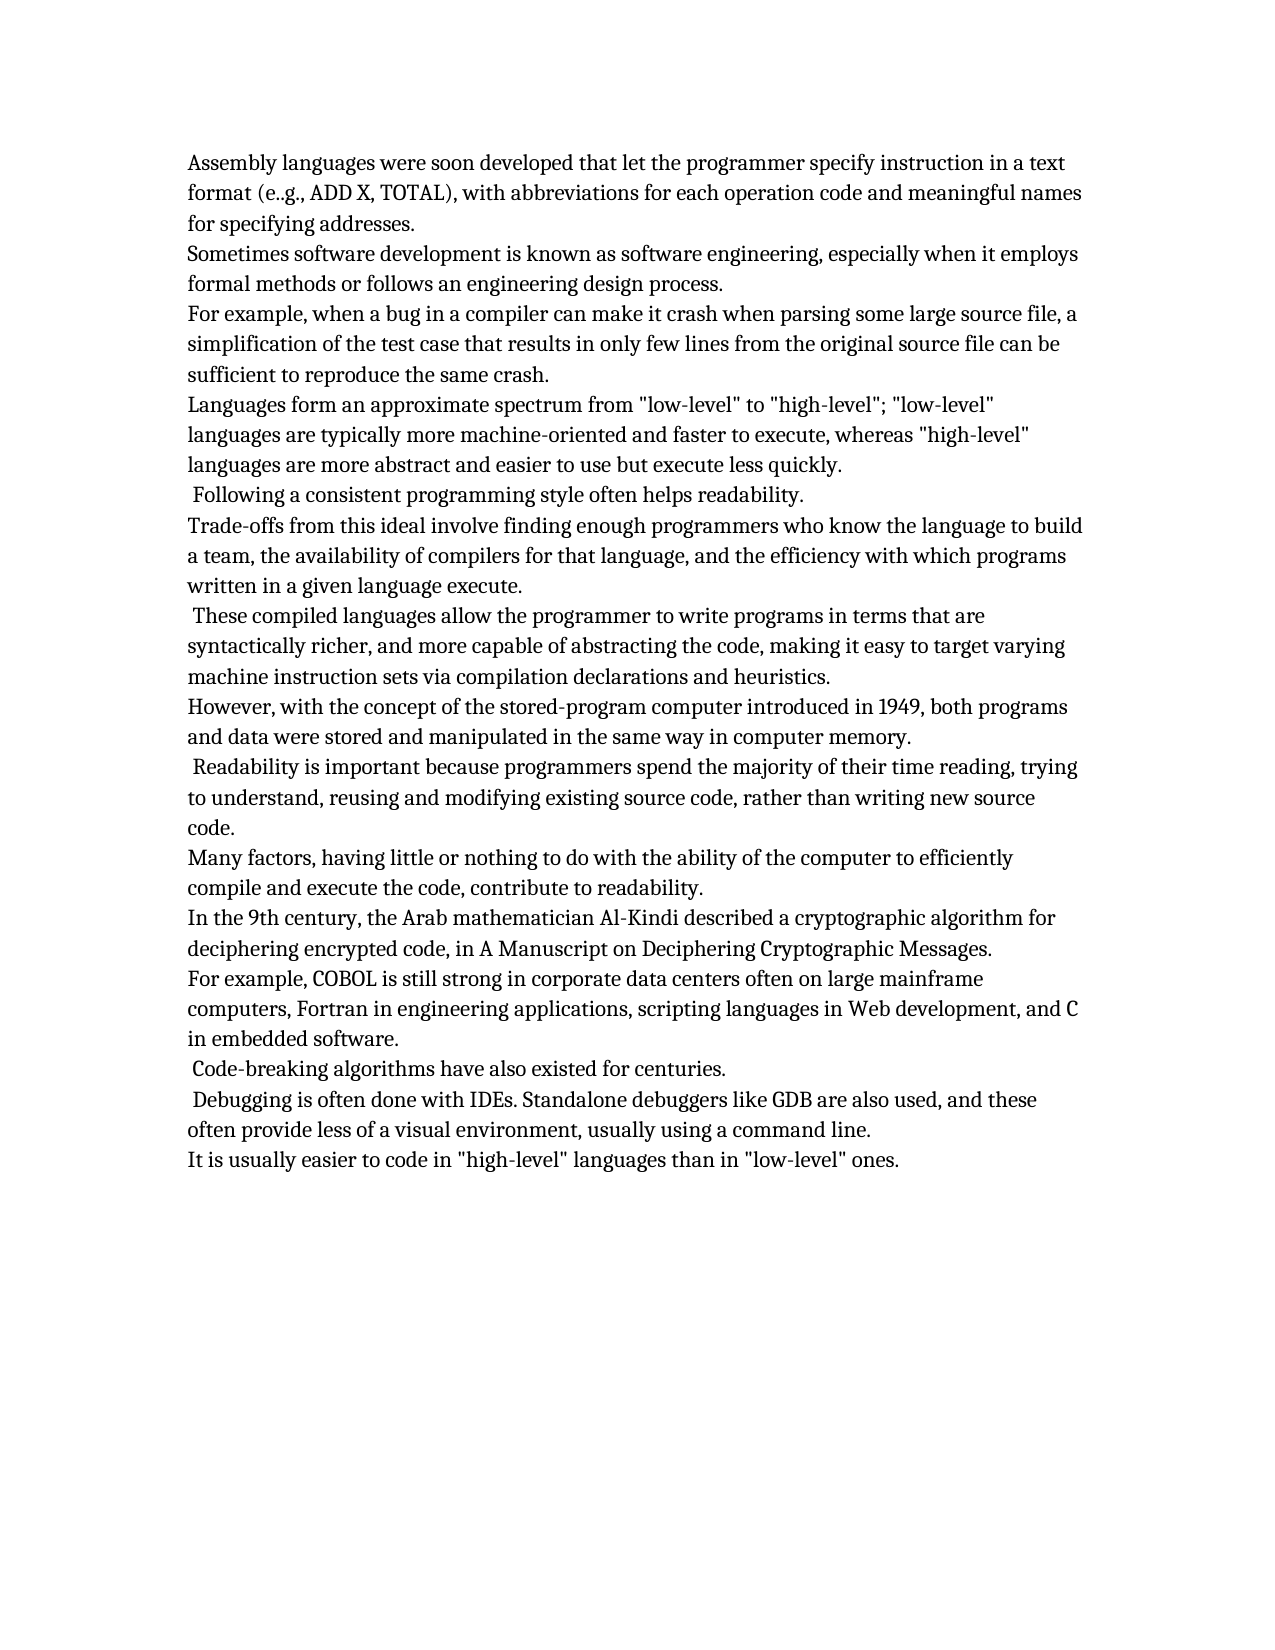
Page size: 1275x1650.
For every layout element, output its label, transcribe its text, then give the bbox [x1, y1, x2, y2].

text Assembly languages were soon developed that let the programmer specify instruction in a text format (e..g., ADD X, TOTAL), with abbreviations for each operation code and meaningful names for specifying addresses. Sometimes software development is known as software engineering, especially when it employs formal methods or follows an engineering design process. For example, when a bug in a compiler can make it crash when parsing some large source file, a simplification of the test case that results in only few lines from the original source file can be sufficient to reproduce the same crash. Languages form an approximate spectrum from "low-level" to "high-level"; "low-level" languages are typically more machine-oriented and faster to execute, whereas "high-level" languages are more abstract and easier to use but execute less quickly. Following a consistent programming style often helps readability. Trade-offs from this ideal involve finding enough programmers who know the language to build a team, the availability of compilers for that language, and the efficiency with which programs written in a given language execute. These compiled languages allow the programmer to write programs in terms that are syntactically richer, and more capable of abstracting the code, making it easy to target varying machine instruction sets via compilation declarations and heuristics. However, with the concept of the stored-program computer introduced in 1949, both programs and data were stored and manipulated in the same way in computer memory. Readability is important because programmers spend the majority of their time reading, trying to understand, reusing and modifying existing source code, rather than writing new source code. Many factors, having little or nothing to do with the ability of the computer to efficiently compile and execute the code, contribute to readability. In the 9th century, the Arab mathematician Al-Kindi described a cryptographic algorithm for deciphering encrypted code, in A Manuscript on Deciphering Cryptographic Messages. For example, COBOL is still strong in corporate data centers often on large mainframe computers, Fortran in engineering applications, scripting languages in Web development, and C in embedded software. Code-breaking algorithms have also existed for centuries. Debugging is often done with IDEs. Standalone debuggers like GDB are also used, and these often provide less of a visual environment, usually using a command line. It is usually easier to code in "high-level" languages than in "low-level" ones. [187, 150, 1087, 1173]
